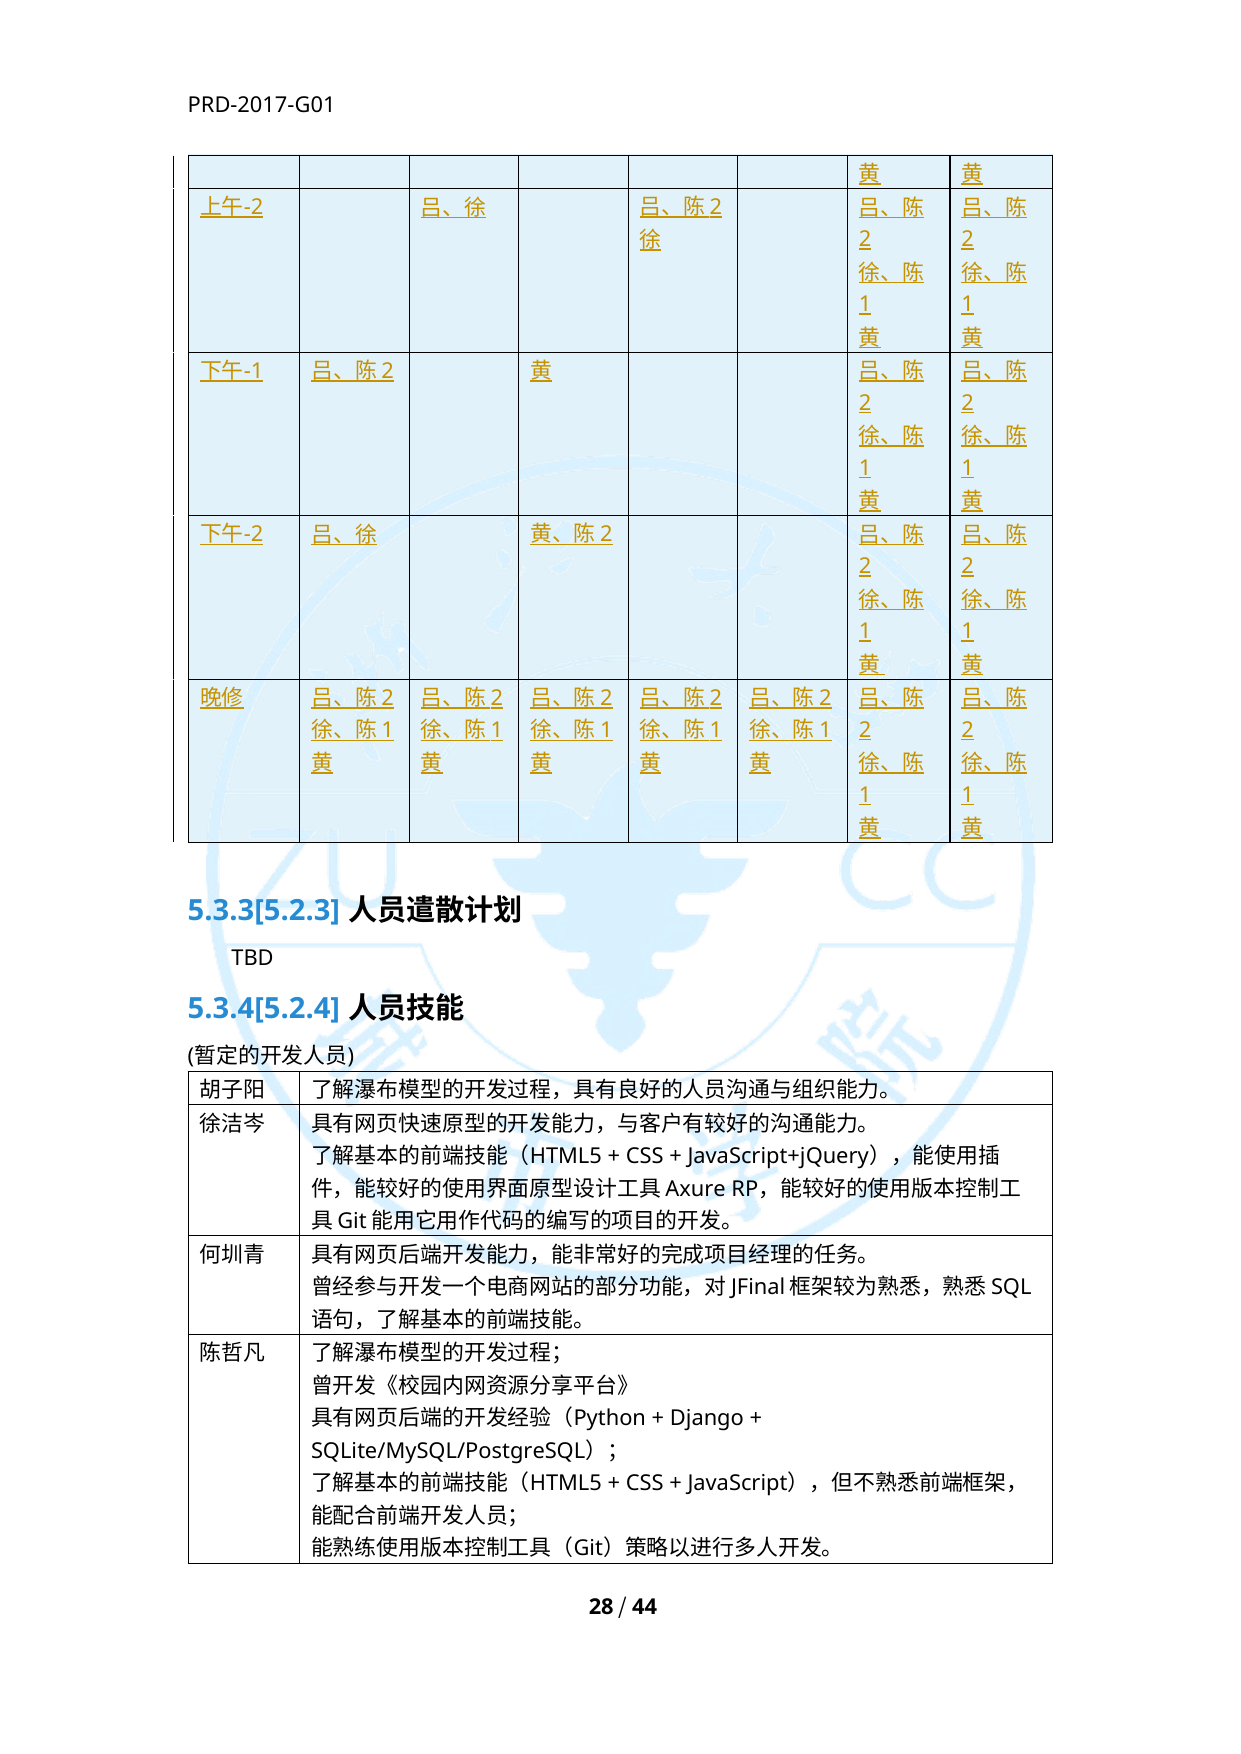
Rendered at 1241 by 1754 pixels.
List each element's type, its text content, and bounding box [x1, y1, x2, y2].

text TBD [187, 941, 1053, 973]
table_cell 了解瀑布模型的开发过程； 曾开发《校园内网资源分享平台》 具有网页后端的开发经验（Python + Django + SQLite/MySQL/PostgreSQL）； 了解基本的前端技能（HTML5 + CSS + JavaScript），但不熟悉前端框架，能配合前端开发人员； 能熟练使用版本控制工具（Git）策略以进行多人开发。 [300, 1335, 1052, 1562]
table_cell 徐洁岑 [189, 1105, 299, 1235]
table_cell 何圳青 [189, 1236, 299, 1334]
text 人员技能 [187, 973, 1053, 1038]
text 人员遣散计划 [187, 876, 1053, 941]
table_cell 具有网页后端开发能力，能非常好的完成项目经理的任务。 曾经参与开发一个电商网站的部分功能，对JFinal框架较为熟悉，熟悉SQL语句，了解基本的前端技能。 [300, 1236, 1052, 1334]
table_header 胡子阳 [189, 1072, 299, 1104]
table_cell 陈哲凡 [189, 1335, 299, 1562]
text (暂定的开发人员) [187, 1038, 1053, 1071]
table_header 了解瀑布模型的开发过程，具有良好的人员沟通与组织能力。 [300, 1072, 1052, 1104]
table_cell 具有网页快速原型的开发能力，与客户有较好的沟通能力。 了解基本的前端技能（HTML5 + CSS + JavaScript+jQuery），能使用插件，能较好的使用界面原型设计工具Axure RP，能较好的使用版本控制工具Git能用它用作代码的编写的项目的开发。 [300, 1105, 1052, 1235]
